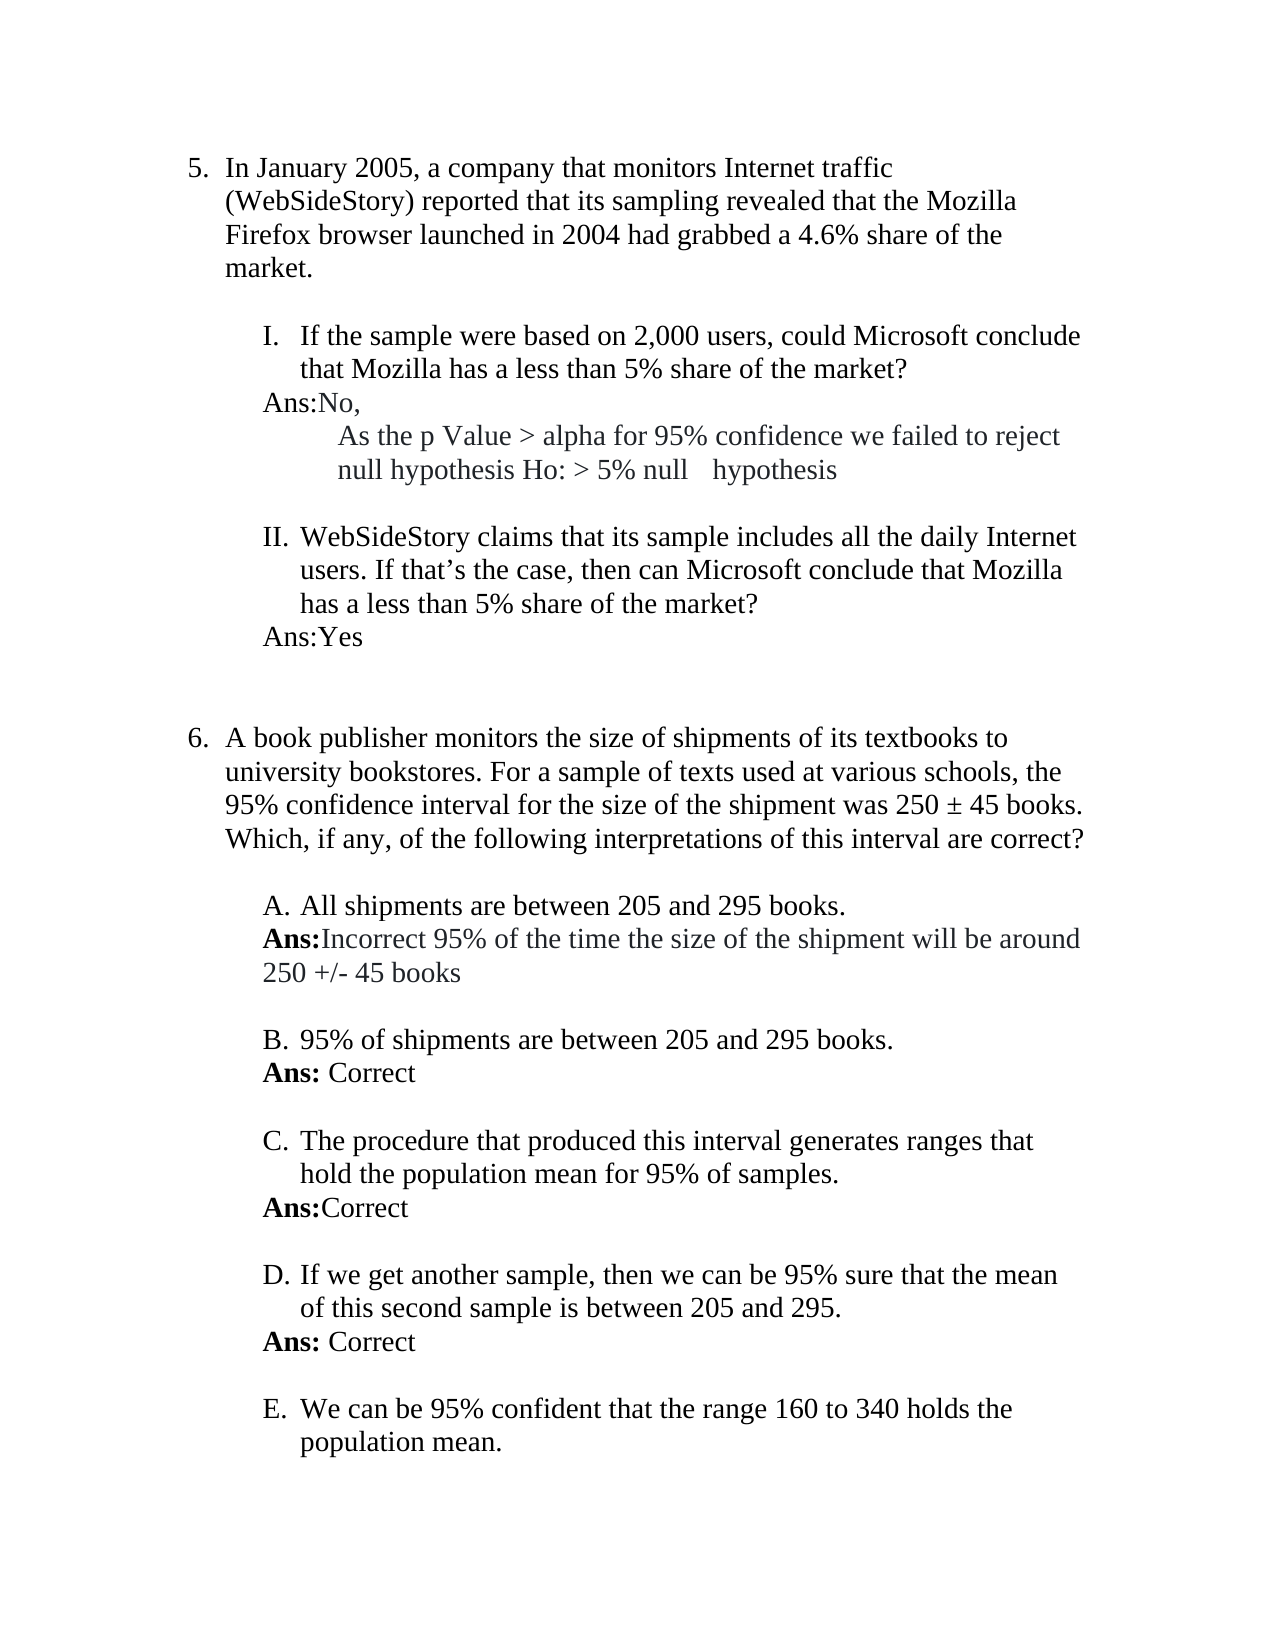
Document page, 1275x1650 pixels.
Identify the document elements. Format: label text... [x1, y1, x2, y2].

list All shipments are between 205 and 295 books. [262, 888, 1087, 921]
text Ans:No, As the p Value > alpha for 95% confidence we failed to reject null hypothesis Ho: > 5% null hypothesis [361, 385, 1087, 485]
text Ans: Correct [262, 1056, 1087, 1089]
list The procedure that produced this interval generates ranges that hold the population mean for 95% of samples. [262, 1123, 1087, 1190]
list A book publisher monitors the size of shipments of its textbooks to university bookstores. For a sample of texts used at various schools, the 95% confidence interval for the size of the shipment was 250 ± 45 books. Which, if any, of the following interpretations of this interval are correct? [187, 720, 1087, 854]
list WebSideStory claims that its sample includes all the daily Internet users. If that’s the case, then can Microsoft conclude that Mozilla has a less than 5% share of the market? [262, 519, 1087, 619]
text Ans:Yes [262, 619, 1087, 653]
list We can be 95% confident that the range 160 to 340 holds the population mean. [262, 1391, 1087, 1458]
text Ans:Correct [262, 1190, 1087, 1223]
list 95% of shipments are between 205 and 295 books. [262, 1022, 1087, 1056]
text Ans:Incorrect 95% of the time the size of the shipment will be around 250 +/- 45 books [461, 921, 1087, 988]
list If the sample were based on 2,000 users, could Microsoft conclude that Mozilla has a less than 5% share of the market? [262, 318, 1087, 385]
list If we get another sample, then we can be 95% sure that the mean of this second sample is between 205 and 295. [262, 1257, 1087, 1324]
text Ans: Correct [262, 1324, 1087, 1357]
list In January 2005, a company that monitors Internet traffic (WebSideStory) reported that its sampling revealed that the Mozilla Firefox browser launched in 2004 had grabbed a 4.6% share of the market. [187, 150, 1087, 284]
